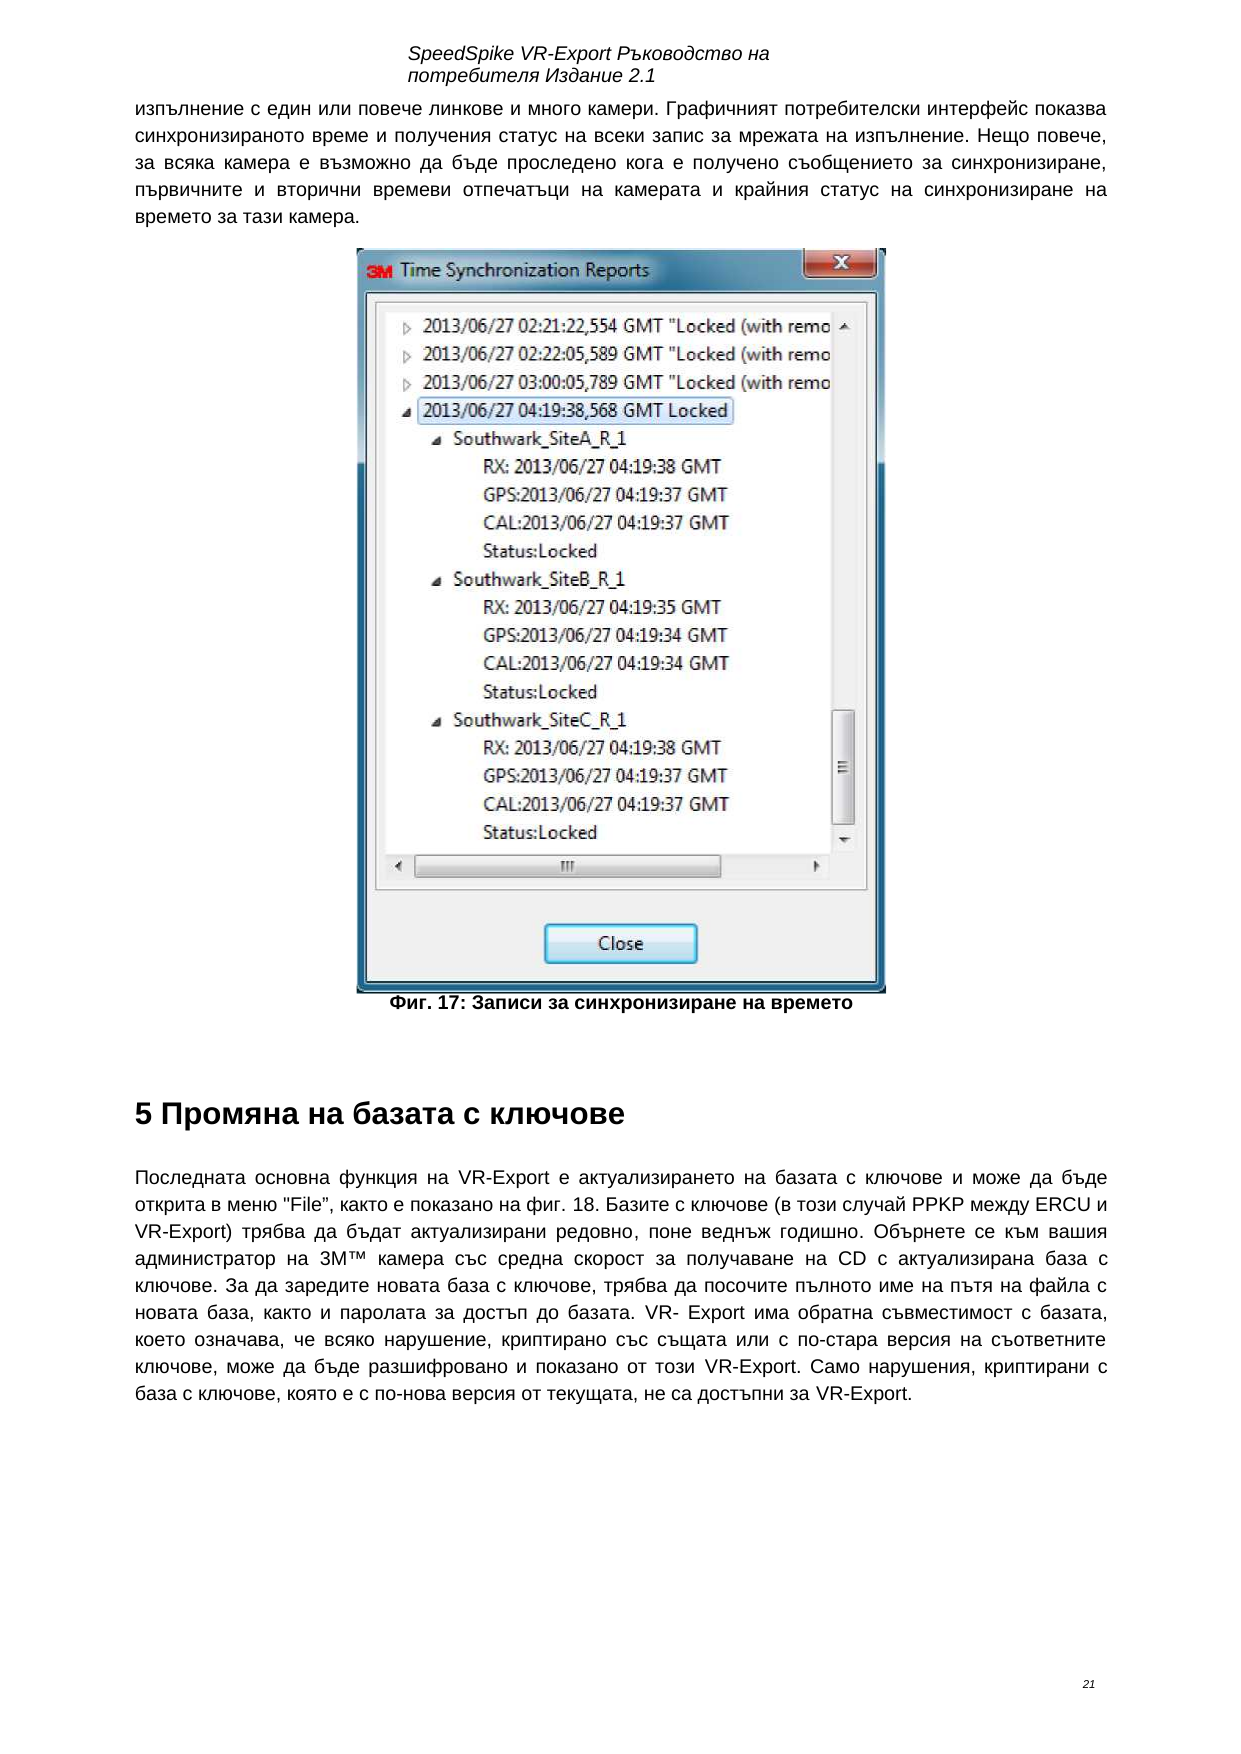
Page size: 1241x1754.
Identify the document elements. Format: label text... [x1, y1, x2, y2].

text Фиг. 17: Записи за синхронизиране на времето [132, 994, 1110, 1013]
text Последната основна функция на VR-Export е актуализирането на базата с ключове и може да бъде открита в меню "File”, както е показано на фиг. 18. Базите с ключове (в този случай PPKP между ERCU и VR-Export) трябва да бъдат актуализирани редовно, поне веднъж годишно. Обърнете се към вашия администратор на 3M™ камера със средна скорост за получаване на CD с актуализирана база с ключове. За да заредите новата база с ключове, трябва да посочите пълното име на пътя на файла с новата база, както и паролата за достъп до базата. VR- Export има обратна съвместимост с базата, което означава, че всяко нарушение, криптирано със същата или с по-стара версия на съответните ключове, може да бъде разшифровано и показано от този VR-Export. Само нарушения, криптирани с база с ключове, която е с по-нова версия от текущата, не са достъпни за VR-Export. [134, 1163, 1108, 1406]
text 5 Промяна на базата с ключове [134, 1099, 1110, 1130]
picture [356, 248, 887, 994]
